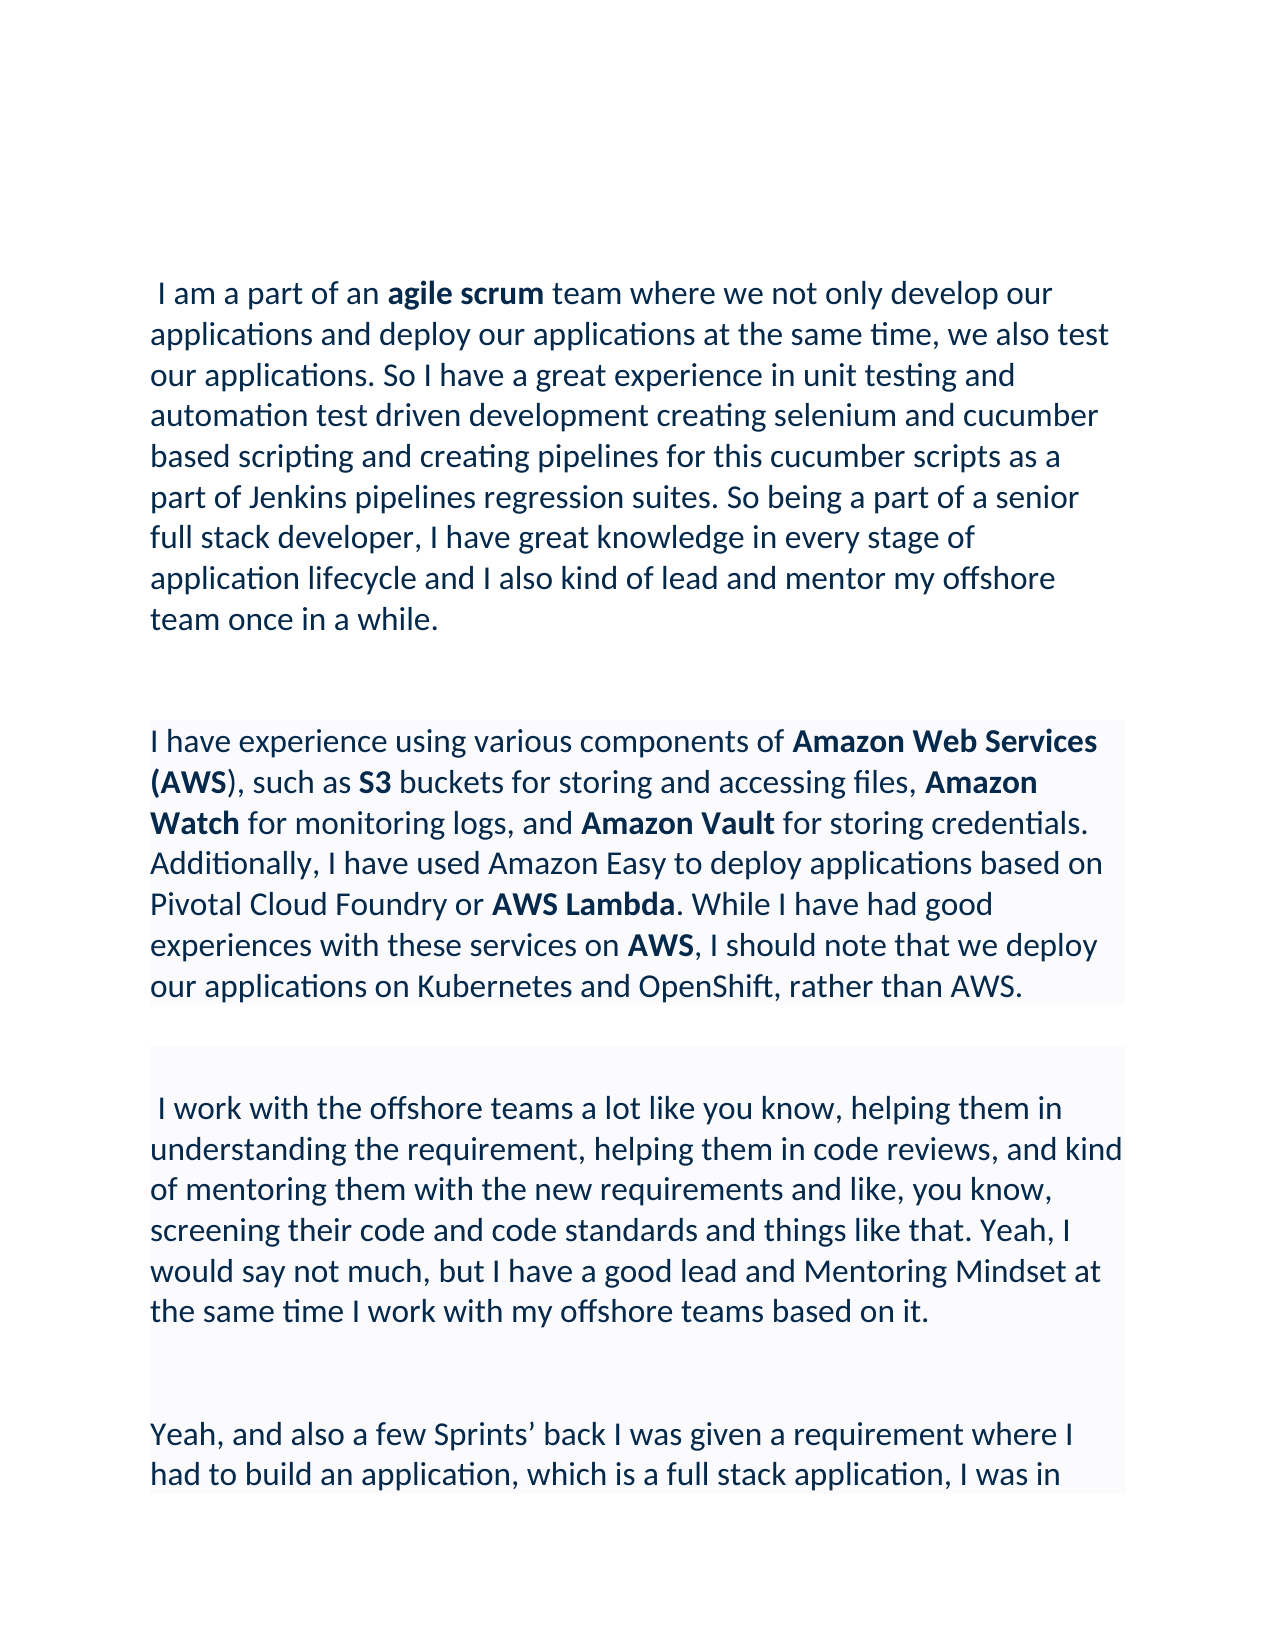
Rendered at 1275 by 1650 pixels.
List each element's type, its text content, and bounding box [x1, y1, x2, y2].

text I am a part of an agile scrum team where we not only develop our applications and deploy our applications at the same time, we also test our applications. So I have a great experience in unit testing and automation test driven development creating selenium and cucumber based scripting and creating pipelines for this cucumber scripts as a part of Jenkins pipelines regression suites. So being a part of a senior full stack developer, I have great knowledge in every stage of application lifecycle and I also kind of lead and mentor my offshore team once in a while. [150, 272, 1125, 639]
text I have experience using various components of Amazon Web Services (AWS), such as S3 buckets for storing and accessing files, Amazon Watch for monitoring logs, and Amazon Vault for storing credentials. Additionally, I have used Amazon Easy to deploy applications based on Pivotal Cloud Foundry or AWS Lambda. While I have had good experiences with these services on AWS, I should note that we deploy our applications on Kubernetes and OpenShift, rather than AWS. [150, 720, 1125, 1005]
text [150, 1413, 1125, 1494]
text I work with the offshore teams a lot like you know, helping them in understanding the requirement, helping them in code reviews, and kind of mentoring them with the new requirements and like, you know, screening their code and code standards and things like that. Yeah, I would say not much, but I have a good lead and Mentoring Mindset at the same time I work with my offshore teams based on it. [150, 1087, 1125, 1331]
